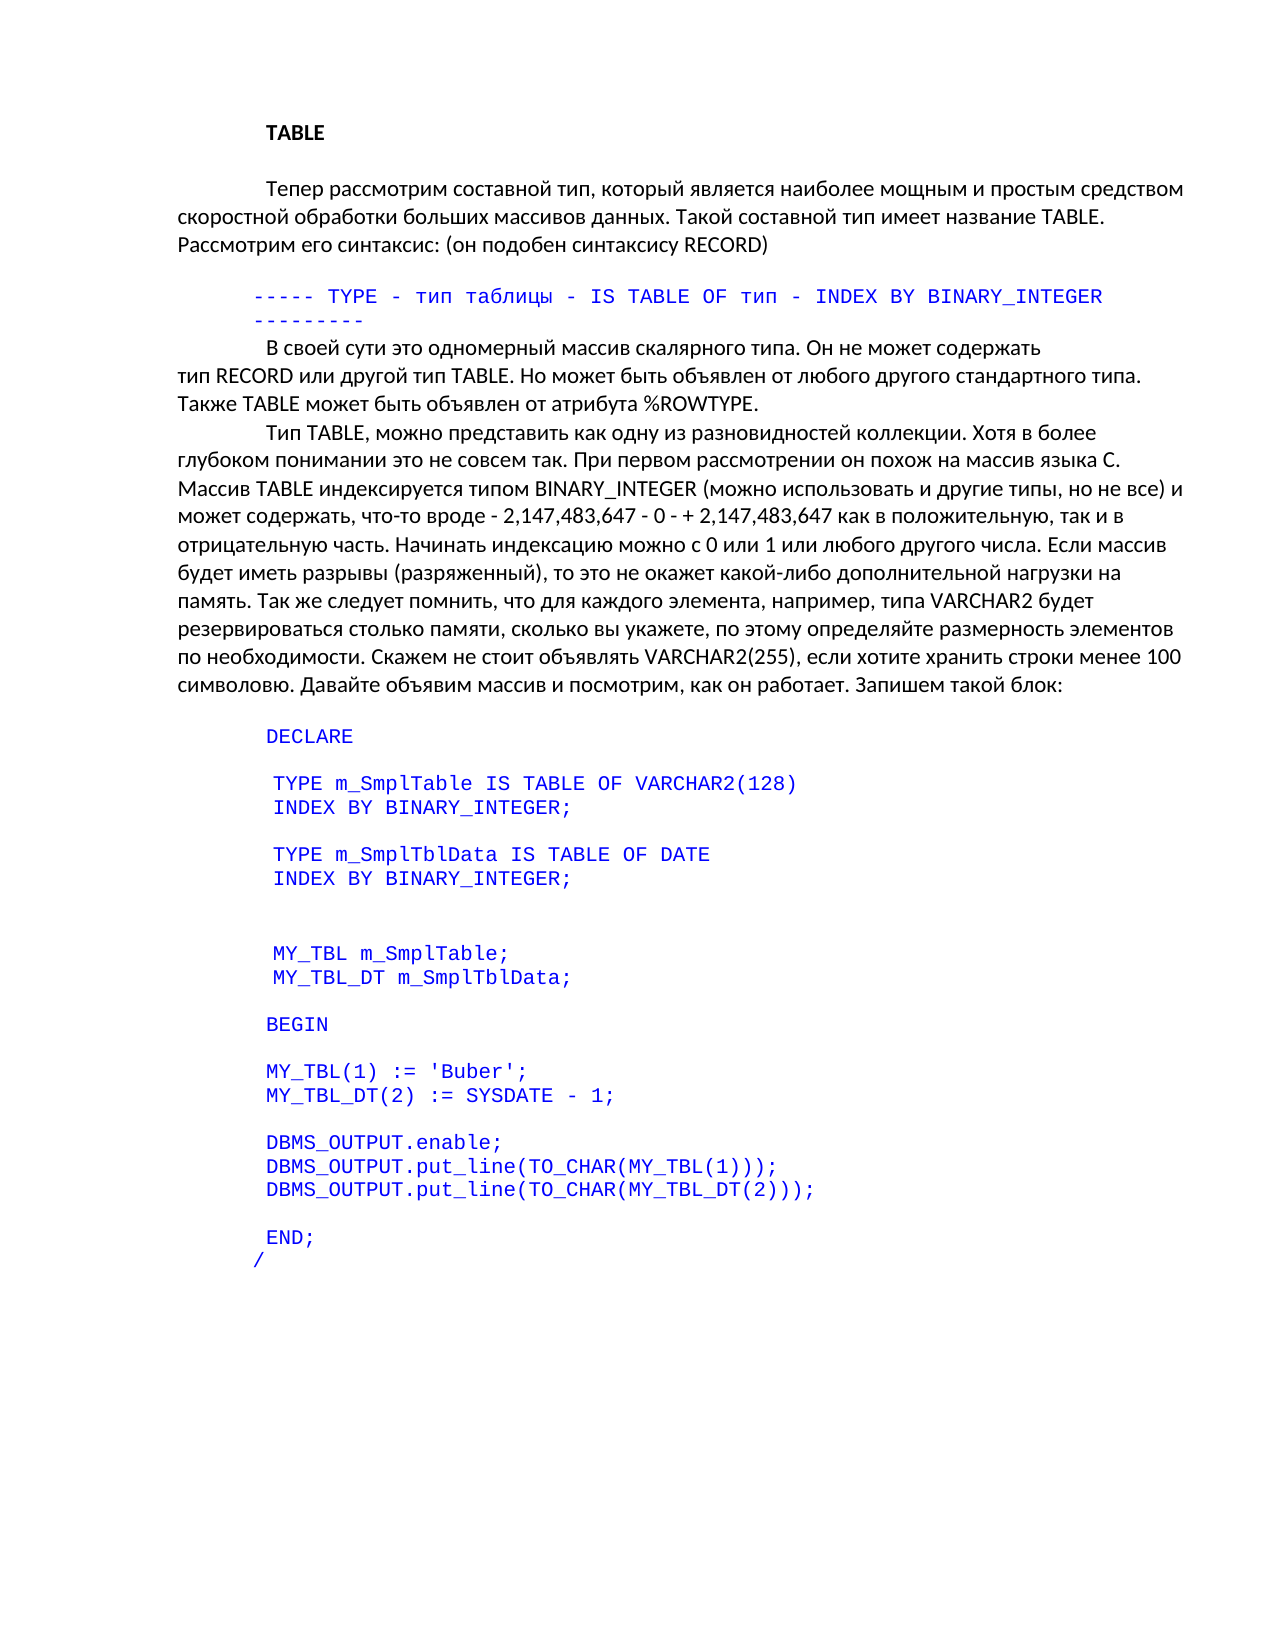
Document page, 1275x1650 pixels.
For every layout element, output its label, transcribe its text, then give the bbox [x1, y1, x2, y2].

text Тип TABLE, можно представить как одну из разновидностей коллекции. Хотя в более глубоком понимании это не совсем так. При первом рассмотрении он похож на массив языка C. Массив TABLE индексируется типом BINARY_INTEGER (можно использовать и другие типы, но не все) и может содержать, что-то вроде - 2,147,483,647 - 0 - + 2,147,483,647 как в положительную, так и в отрицательную часть. Начинать индексацию можно с 0 или 1 или любого другого числа. Если массив будет иметь разрывы (разряженный), то это не окажет какой-либо дополнительной нагрузки на память. Так же следует помнить, что для каждого элемента, например, типа VARCHAR2 будет резервироваться столько памяти, сколько вы укажете, по этому определяйте размерность элементов по необходимости. Скажем не стоит объявлять VARCHAR2(255), если хотите хранить строки менее 100 символовю. Давайте объявим массив и посмотрим, как он работает. Запишем такой блок: [177, 418, 1186, 698]
text MY_TBL m_SmplTable; [252, 943, 1186, 967]
text MY_TBL_DT m_SmplTblData; [252, 967, 1186, 990]
text DECLARE [252, 726, 1186, 749]
text MY_TBL(1) := 'Buber'; [252, 1061, 1186, 1085]
text MY_TBL_DT(2) := SYSDATE - 1; [252, 1085, 1186, 1108]
text В своей сути это одномерный массив скалярного типа. Он не может содержать тип RECORD или другой тип TABLE. Но может быть объявлен от любого другого стандартного типа. Также TABLE может быть объявлен от атрибута %ROWTYPE. [177, 333, 1186, 418]
text INDEX BY BINARY_INTEGER; [252, 868, 1186, 891]
text / [252, 1250, 1186, 1274]
text ----- TYPE - тип таблицы - IS TABLE OF тип - INDEX BY BINARY_INTEGER --------- [252, 286, 1186, 333]
text INDEX BY BINARY_INTEGER; [252, 797, 1186, 820]
text DBMS_OUTPUT.put_line(TO_CHAR(MY_TBL(1))); [252, 1156, 1186, 1179]
text BEGIN [252, 1014, 1186, 1038]
text TYPE m_SmplTable IS TABLE OF VARCHAR2(128) [252, 773, 1186, 797]
text DBMS_OUTPUT.enable; [252, 1132, 1186, 1156]
text Тепер рассмотрим составной тип, который является наиболее мощным и простым средством скоростной обработки больших массивов данных. Такой составной тип имеет название TABLE. Рассмотрим его синтаксис: (он подобен синтаксису RECORD) [177, 174, 1186, 258]
text END; [252, 1227, 1186, 1250]
text TYPE m_SmplTblData IS TABLE OF DATE [252, 844, 1186, 868]
text DBMS_OUTPUT.put_line(TO_CHAR(MY_TBL_DT(2))); [252, 1179, 1186, 1203]
text TABLE [177, 118, 1186, 146]
